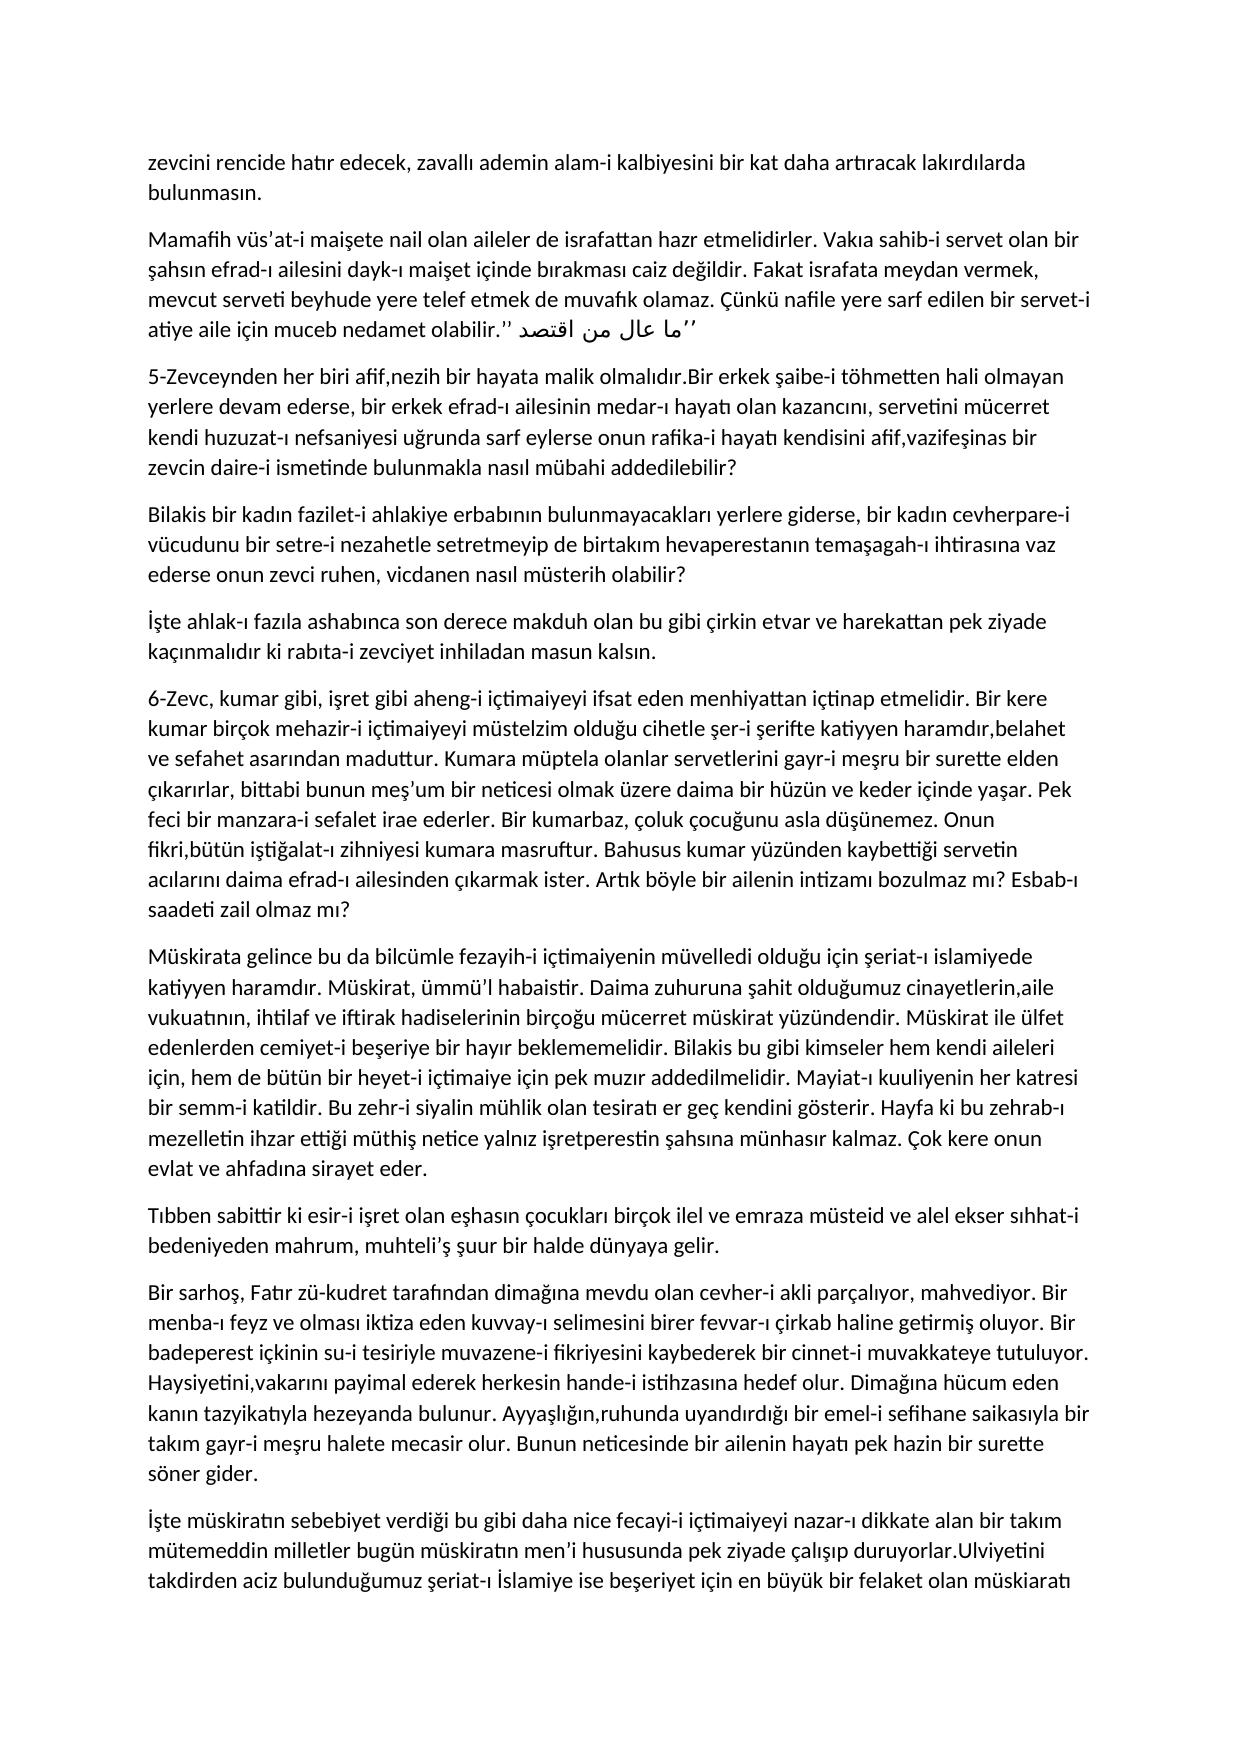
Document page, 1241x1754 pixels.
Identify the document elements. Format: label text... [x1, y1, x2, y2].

text Tıbben sabittir ki esir-i işret olan eşhasın çocukları birçok ilel ve emraza müsteid ve alel ekser sıhhat-i bedeniyeden mahrum, muhteli’ş şuur bir halde dünyaya gelir. [148, 1201, 1093, 1259]
text Bir sarhoş, Fatır zü-kudret tarafından dimağına mevdu olan cevher-i akli parçalıyor, mahvediyor. Bir menba-ı feyz ve olması iktiza eden kuvvay-ı selimesini birer fevvar-ı çirkab haline getirmiş oluyor. Bir badeperest içkinin su-i tesiriyle muvazene-i fikriyesini kaybederek bir cinnet-i muvakkateye tutuluyor. Haysiyetini,vakarını payimal ederek herkesin hande-i istihzasına hedef olur. Dimağına hücum eden kanın tazyikatıyla hezeyanda bulunur. Ayyaşlığın,ruhunda uyandırdığı bir emel-i sefihane saikasıyla bir takım gayr-i meşru halete mecasir olur. Bunun neticesinde bir ailenin hayatı pek hazin bir surette söner gider. [148, 1278, 1093, 1487]
text Bilakis bir kadın fazilet-i ahlakiye erbabının bulunmayacakları yerlere giderse, bir kadın cevherpare-i vücudunu bir setre-i nezahetle setretmeyip de birtakım hevaperestanın temaşagah-ı ihtirasına vaz ederse onun zevci ruhen, vicdanen nasıl müsterih olabilir? [148, 500, 1093, 588]
text 6-Zevc, kumar gibi, işret gibi aheng-i içtimaiyeyi ifsat eden menhiyattan içtinap etmelidir. Bir kere kumar birçok mehazir-i içtimaiyeyi müstelzim olduğu cihetle şer-i şerifte katiyyen haramdır,belahet ve sefahet asarından maduttur. Kumara müptela olanlar servetlerini gayr-i meşru bir surette elden çıkarırlar, bittabi bunun meş’um bir neticesi olmak üzere daima bir hüzün ve keder içinde yaşar. Pek feci bir manzara-i sefalet irae ederler. Bir kumarbaz, çoluk çocuğunu asla düşünemez. Onun fikri,bütün iştiğalat-ı zihniyesi kumara masruftur. Bahusus kumar yüzünden kaybettiği servetin acılarını daima efrad-ı ailesinden çıkarmak ister. Artık böyle bir ailenin intizamı bozulmaz mı? Esbab-ı saadeti zail olmaz mı? [148, 684, 1093, 923]
text Mamafih vüs’at-i maişete nail olan aileler de israfattan hazr etmelidirler. Vakıa sahib-i servet olan bir şahsın efrad-ı ailesini dayk-ı maişet içinde bırakması caiz değildir. Fakat israfata meydan vermek, mevcut serveti beyhude yere telef etmek de muvafık olamaz. Çünkü nafile yere sarf edilen bir servet-i atiye aile için muceb nedamet olabilir.’’ ما عال من اقتصد’’ [148, 225, 1093, 343]
text Müskirata gelince bu da bilcümle fezayih-i içtimaiyenin müvelledi olduğu için şeriat-ı islamiyede katiyyen haramdır. Müskirat, ümmü’l habaistir. Daima zuhuruna şahit olduğumuz cinayetlerin,aile vukuatının, ihtilaf ve iftirak hadiselerinin birçoğu mücerret müskirat yüzündendir. Müskirat ile ülfet edenlerden cemiyet-i beşeriye bir hayır beklememelidir. Bilakis bu gibi kimseler hem kendi aileleri için, hem de bütün bir heyet-i içtimaiye için pek muzır addedilmelidir. Mayiat-ı kuuliyenin her katresi bir semm-i katildir. Bu zehr-i siyalin mühlik olan tesiratı er geç kendini gösterir. Hayfa ki bu zehrab-ı mezelletin ihzar ettiği müthiş netice yalnız işretperestin şahsına münhasır kalmaz. Çok kere onun evlat ve ahfadına sirayet eder. [148, 942, 1093, 1182]
text 5-Zevceynden her biri afif,nezih bir hayata malik olmalıdır.Bir erkek şaibe-i töhmetten hali olmayan yerlere devam ederse, bir erkek efrad-ı ailesinin medar-ı hayatı olan kazancını, servetini mücerret kendi huzuzat-ı nefsaniyesi uğrunda sarf eylerse onun rafika-i hayatı kendisini afif,vazifeşinas bir zevcin daire-i ismetinde bulunmakla nasıl mübahi addedilebilir? [148, 362, 1093, 481]
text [148, 1506, 1093, 1594]
text İşte ahlak-ı fazıla ashabınca son derece makduh olan bu gibi çirkin etvar ve harekattan pek ziyade kaçınmalıdır ki rabıta-i zevciyet inhiladan masun kalsın. [148, 607, 1093, 665]
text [148, 148, 1093, 206]
